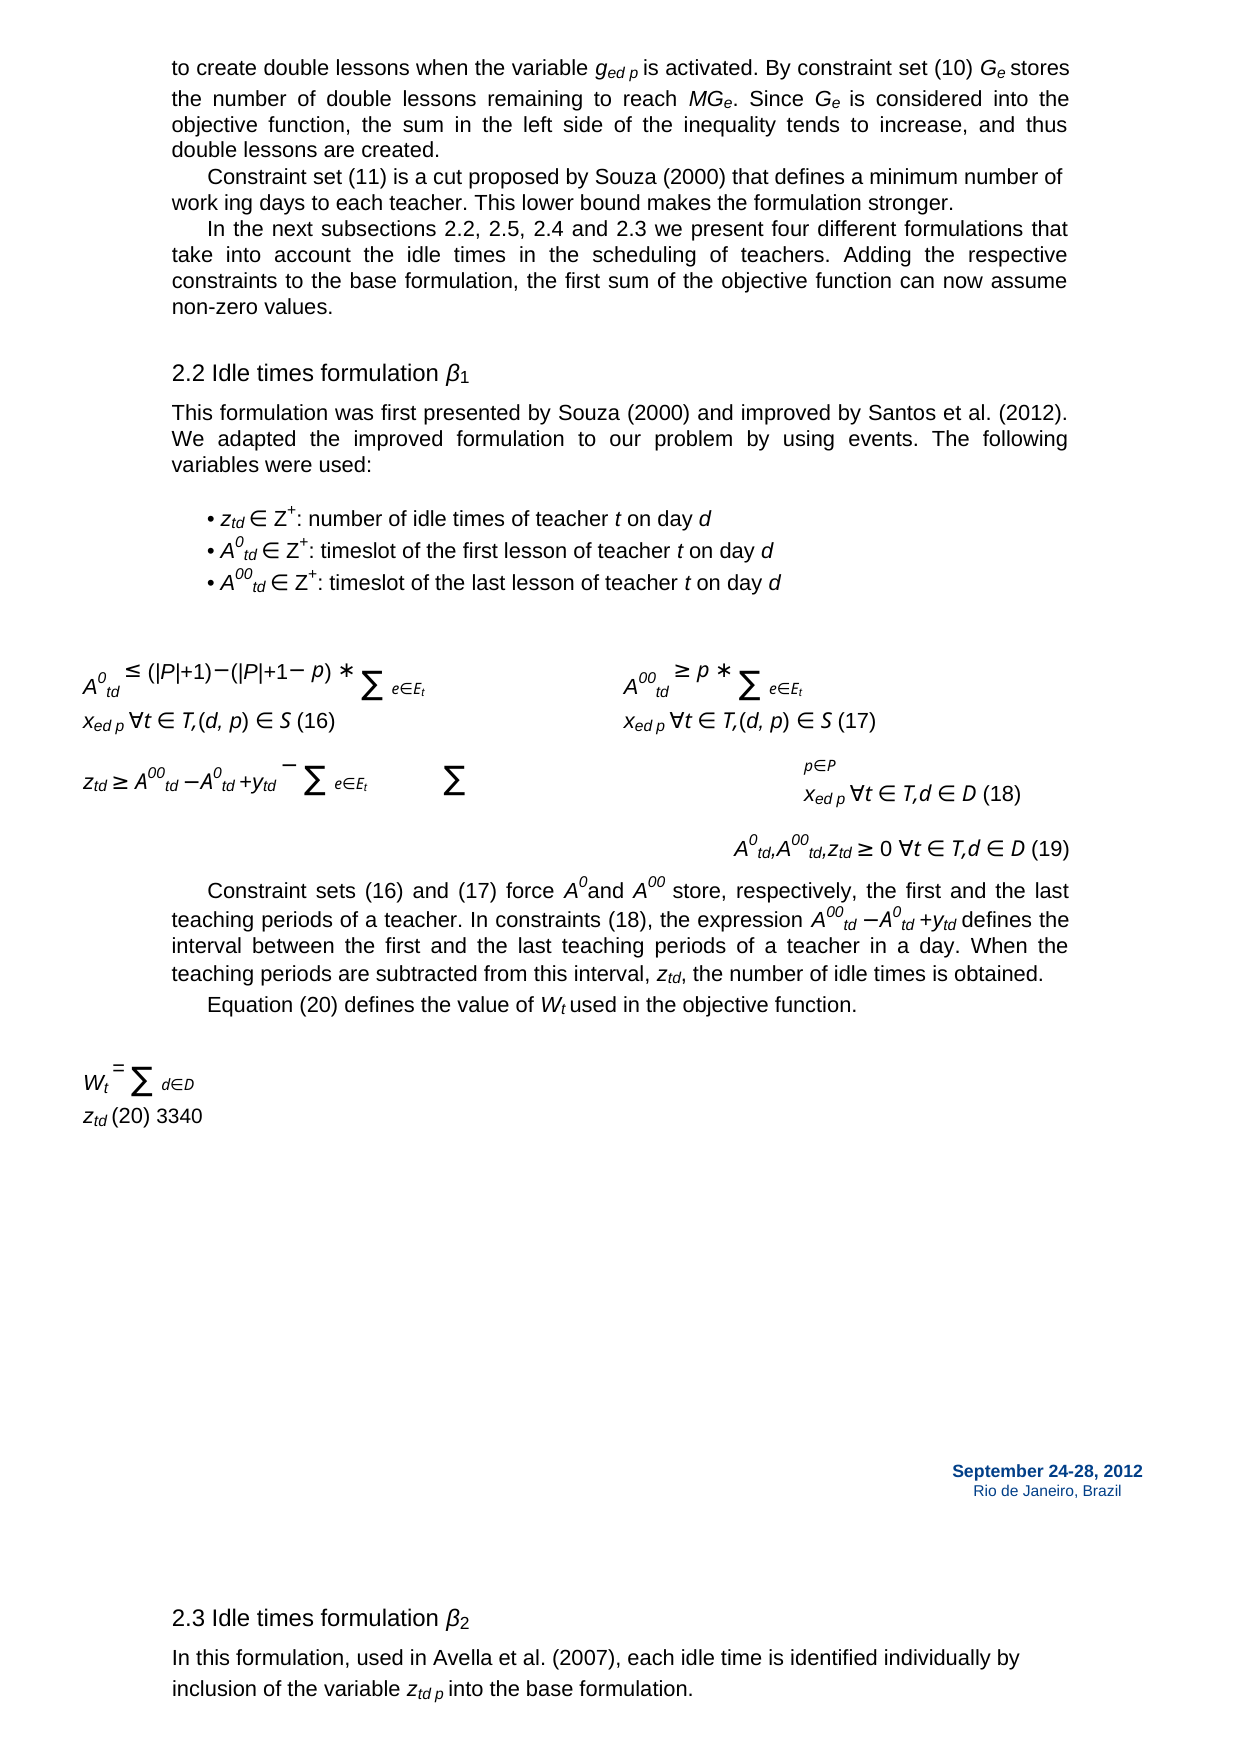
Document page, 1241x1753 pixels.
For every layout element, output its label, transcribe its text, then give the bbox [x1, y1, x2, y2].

text Equation (20) defines the value of Wt used in the objective function. [207, 987, 1164, 1018]
text A00td ≥ p ∗ ∑ e∈Et [624, 661, 1164, 703]
text Rio de Janeiro, Brazil [83, 1482, 1121, 1500]
text In the next subsections 2.2, 2.5, 2.4 and 2.3 we present four different formulations that take into account the idle times in the scheduling of teachers. Adding the respective constraints to the base formulation, the first sum of the objective function can now assume non-zero values. [172, 216, 1070, 319]
text xed p ∀t ∈ T,(d, p) ∈ S (17) [624, 703, 1164, 735]
text In this formulation, used in Avella et al. (2007), each idle time is identified individually by inclusion of the variable ztd p into the base formulation. [172, 1645, 1069, 1703]
text 2.3 Idle times formulation β2 [172, 1598, 1164, 1633]
text A0td,A00td,ztd ≥ 0 ∀t ∈ T,d ∈ D (19) [83, 831, 1070, 862]
text p∈P [804, 755, 1164, 776]
text A0td ≤ (|P|+1)−(|P|+1− p) ∗ ∑ e∈Et [83, 661, 624, 703]
text xed p ∀t ∈ T,(d, p) ∈ S (16) [83, 703, 624, 735]
text Constraint sets (16) and (17) force A0and A00 store, respectively, the first and the last teaching periods of a teacher. In constraints (18), the expression A00td −A0td +ytd defines the interval between the first and the last teaching periods of a teacher in a day. When the teaching periods are subtracted from this interval, ztd, the number of idle times is obtained. [171, 876, 1070, 987]
text • A0td ∈ Z+: timeslot of the first lesson of teacher t on day d [207, 533, 1164, 564]
text ∑ [443, 755, 804, 799]
text Wt = ∑ d∈D [83, 1062, 1164, 1098]
text • ztd ∈ Z+: number of idle times of teacher t on day d [207, 501, 1164, 533]
text Constraint set (11) is a cut proposed by Souza (2000) that defines a minimum number of work ing days to each teacher. This lower bound makes the formulation stronger. [172, 163, 1068, 215]
text ztd ≥ A00td −A0td +ytd − ∑ e∈Et [83, 755, 443, 798]
text This formulation was first presented by Souza (2000) and improved by Santos et al. (2012). We adapted the improved formulation to our problem by using events. The following variables were used: [171, 399, 1069, 477]
text ztd (20) 3340 [83, 1098, 1164, 1129]
text • A00td ∈ Z+: timeslot of the last lesson of teacher t on day d [207, 564, 1164, 596]
text September 24-28, 2012 [83, 1461, 1143, 1482]
text 2.2 Idle times formulation β1 [172, 353, 1164, 387]
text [171, 51, 1070, 162]
text xed p ∀t ∈ T,d ∈ D (18) [804, 776, 1164, 808]
